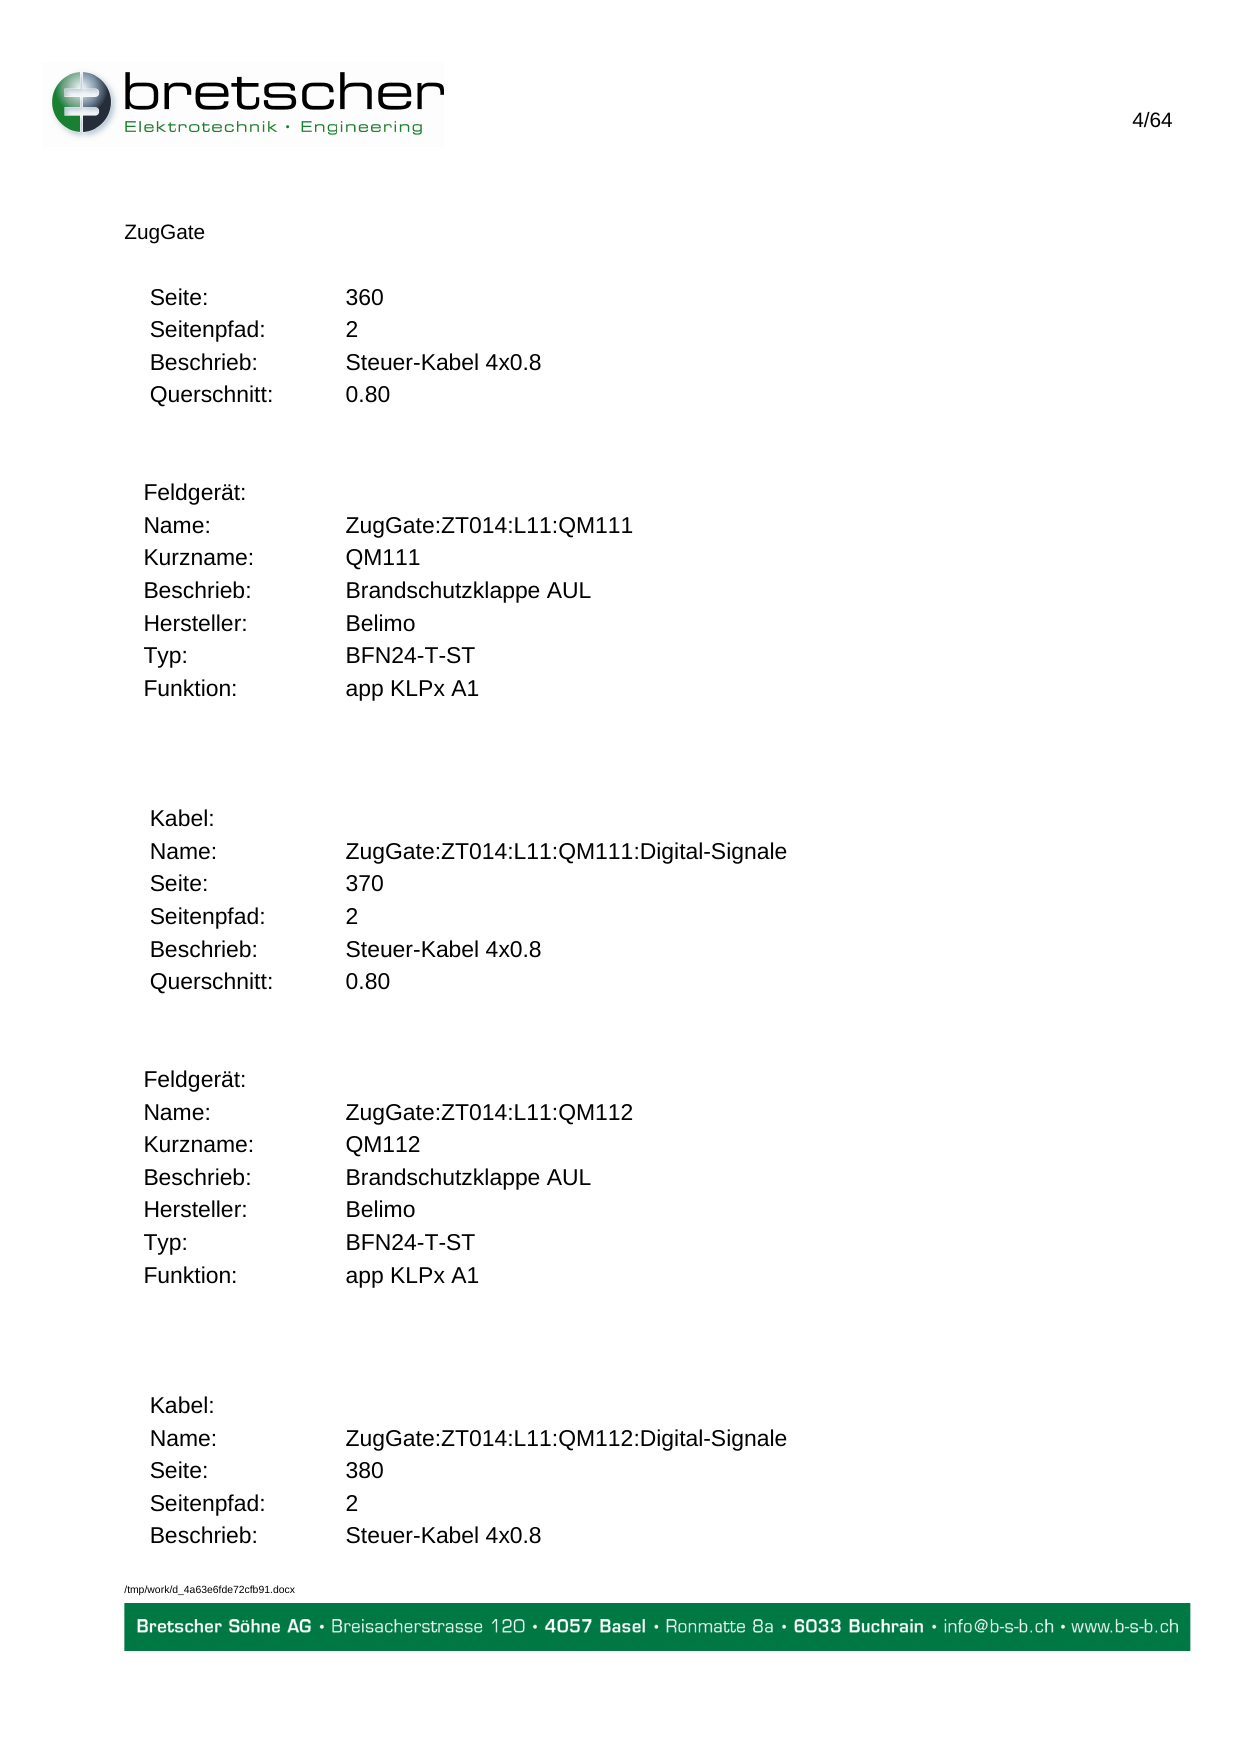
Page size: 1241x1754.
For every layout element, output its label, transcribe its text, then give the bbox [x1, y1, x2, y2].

picture [42, 62, 444, 147]
text Beschrieb: Steuer-Kabel 4x0.8 [124, 349, 1169, 375]
text Kurzname: QM112 [124, 1131, 1169, 1158]
text Querschnitt: 0.80 [124, 968, 1169, 994]
text Beschrieb: Brandschutzklappe AUL [124, 577, 1169, 603]
text Seitenpfad: 2 [124, 1490, 1169, 1516]
text Beschrieb: Brandschutzklappe AUL [124, 1164, 1169, 1190]
text Seitenpfad: 2 [124, 903, 1169, 929]
text Name: ZugGate:ZT014:L11:QM112 [124, 1099, 1169, 1125]
text Querschnitt: 0.80 [124, 381, 1169, 408]
text Funktion: app KLPx A1 [124, 675, 1169, 701]
text Feldgerät: [124, 479, 1169, 506]
text Name: ZugGate:ZT014:L11:QM111 [124, 512, 1169, 538]
text Kurzname: QM111 [124, 544, 1169, 571]
text Beschrieb: Steuer-Kabel 4x0.8 [124, 1522, 1169, 1549]
picture [124, 1603, 1191, 1651]
text Hersteller: Belimo [124, 1196, 1169, 1223]
text Feldgerät: [124, 1066, 1169, 1092]
text Kabel: [124, 1392, 1169, 1418]
text Funktion: app KLPx A1 [124, 1262, 1169, 1288]
text Kabel: [124, 805, 1169, 832]
text Seite: 380 [124, 1457, 1169, 1484]
text Name: ZugGate:ZT014:L11:QM112:Digital-Signale [124, 1425, 1169, 1451]
text Typ: BFN24-T-ST [124, 1229, 1169, 1255]
text Hersteller: Belimo [124, 609, 1169, 636]
text Typ: BFN24-T-ST [124, 642, 1169, 668]
text Seitenpfad: 2 [124, 316, 1169, 342]
text Beschrieb: Steuer-Kabel 4x0.8 [124, 936, 1169, 962]
text Seite: 360 [124, 283, 1169, 310]
text Seite: 370 [124, 870, 1169, 897]
text Name: ZugGate:ZT014:L11:QM111:Digital-Signale [124, 838, 1169, 864]
